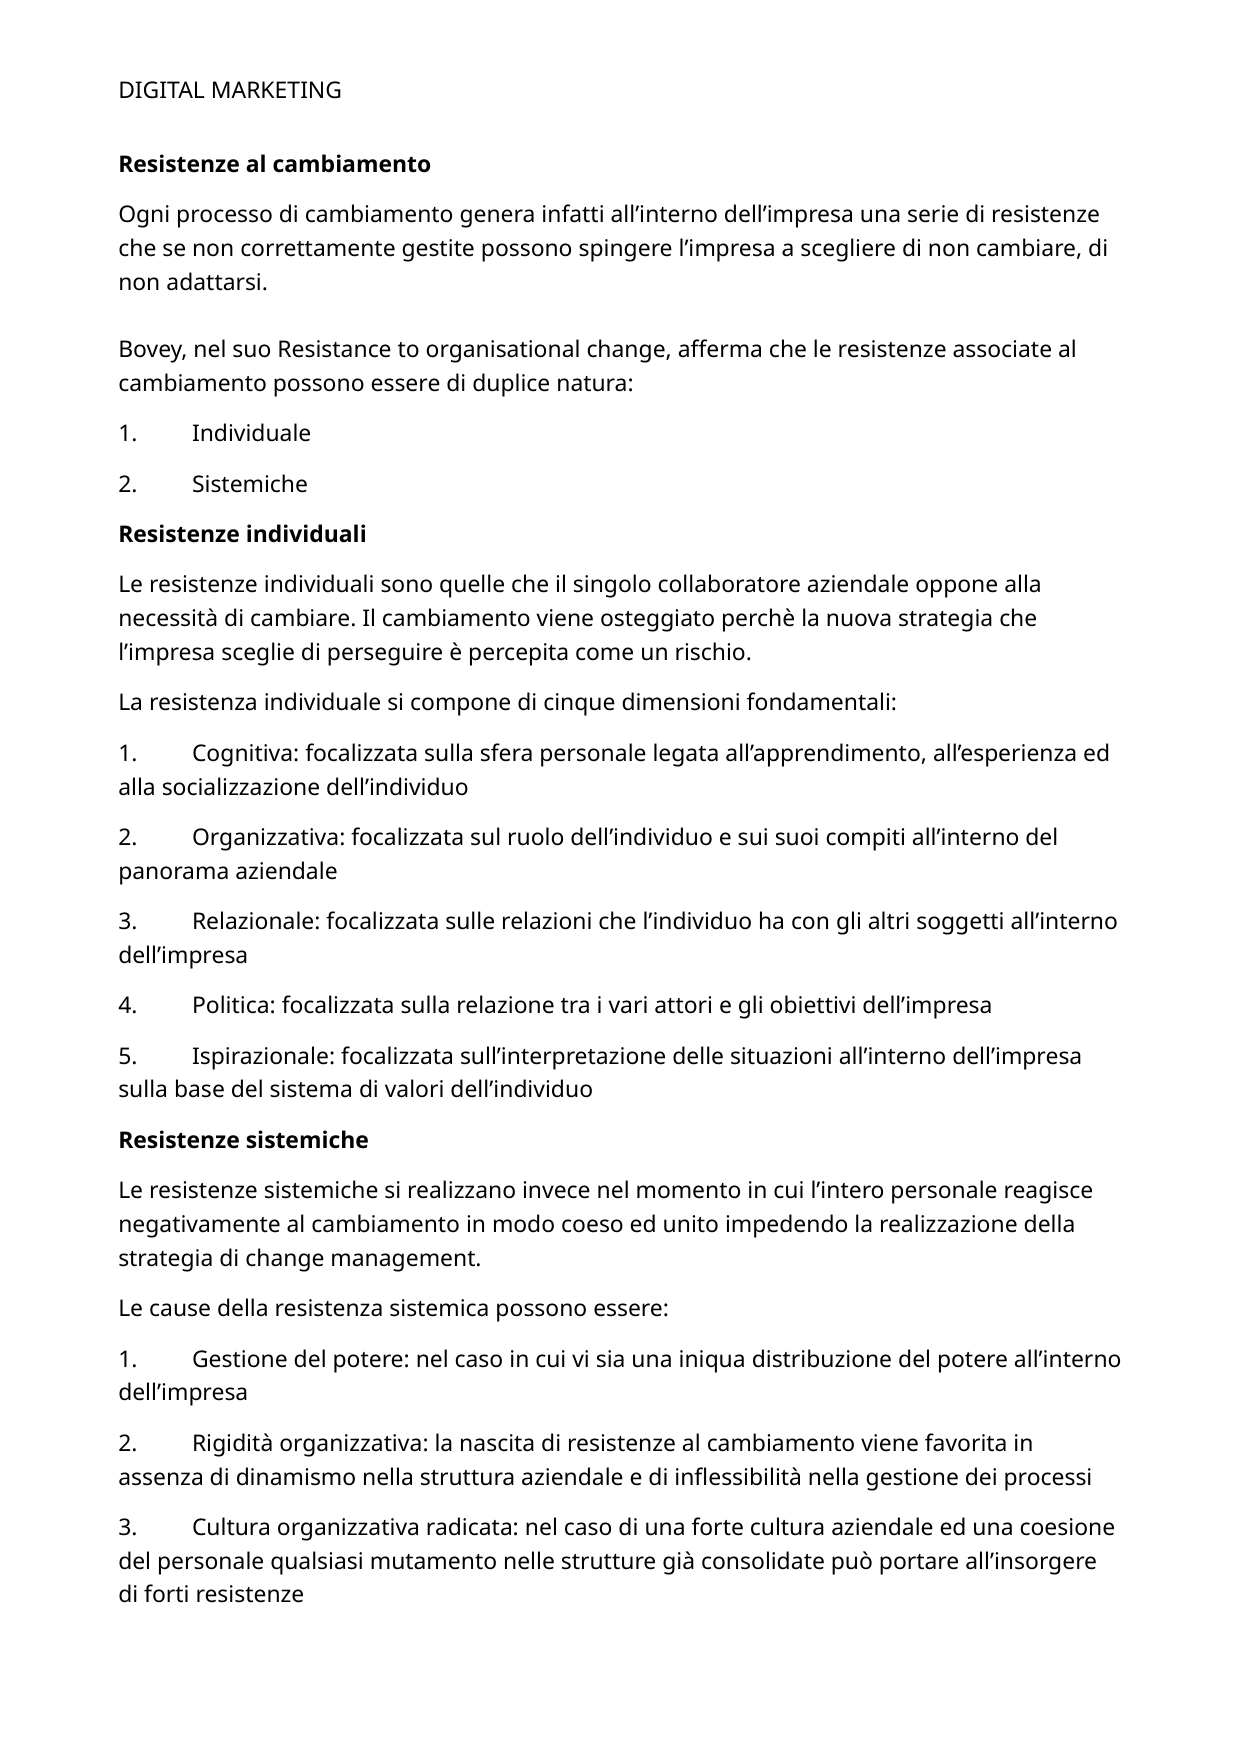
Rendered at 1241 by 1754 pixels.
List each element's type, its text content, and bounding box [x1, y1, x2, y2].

text 3. Cultura organizzativa radicata: nel caso di una forte cultura aziendale ed una coesione del personale qualsiasi mutamento nelle strutture già consolidate può portare all’insorgere di forti resistenze [118, 1511, 1122, 1610]
text Resistenze sistemiche [118, 1124, 1122, 1155]
text 1. Gestione del potere: nel caso in cui vi sia una iniqua distribuzione del potere all’interno dell’impresa [118, 1343, 1122, 1408]
text 2. Sistemiche [118, 468, 1122, 499]
text 5. Ispirazionale: focalizzata sull’interpretazione delle situazioni all’interno dell’impresa sulla base del sistema di valori dell’individuo [118, 1040, 1122, 1105]
text Le cause della resistenza sistemica possono essere: [118, 1292, 1122, 1323]
text La resistenza individuale si compone di cinque dimensioni fondamentali: [118, 686, 1122, 718]
text Le resistenze individuali sono quelle che il singolo collaboratore aziendale oppone alla necessità di cambiare. Il cambiamento viene osteggiato perchè la nuova strategia che l’impresa sceglie di perseguire è percepita come un rischio. [118, 568, 1122, 667]
text 2. Organizzativa: focalizzata sul ruolo dell’individuo e sui suoi compiti all’interno del panorama aziendale [118, 821, 1122, 886]
text 4. Politica: focalizzata sulla relazione tra i vari attori e gli obiettivi dell’impresa [118, 989, 1122, 1021]
text Ogni processo di cambiamento genera infatti all’interno dell’impresa una serie di resistenze che se non correttamente gestite possono spingere l’impresa a scegliere di non cambiare, di non adattarsi. Bovey, nel suo Resistance to organisational change, afferma che le resistenze associate al cambiamento possono essere di duplice natura: [118, 198, 1122, 398]
text Resistenze individuali [118, 518, 1122, 549]
text 2. Rigidità organizzativa: la nascita di resistenze al cambiamento viene favorita in assenza di dinamismo nella struttura aziendale e di inflessibilità nella gestione dei processi [118, 1427, 1122, 1492]
text 1. Individuale [118, 417, 1122, 448]
text 1. Cognitiva: focalizzata sulla sfera personale legata all’apprendimento, all’esperienza ed alla socializzazione dell’individuo [118, 737, 1122, 802]
text Resistenze al cambiamento [118, 148, 1122, 179]
text Le resistenze sistemiche si realizzano invece nel momento in cui l’intero personale reagisce negativamente al cambiamento in modo coeso ed unito impedendo la realizzazione della strategia di change management. [118, 1174, 1122, 1273]
text 3. Relazionale: focalizzata sulle relazioni che l’individuo ha con gli altri soggetti all’interno dell’impresa [118, 905, 1122, 970]
